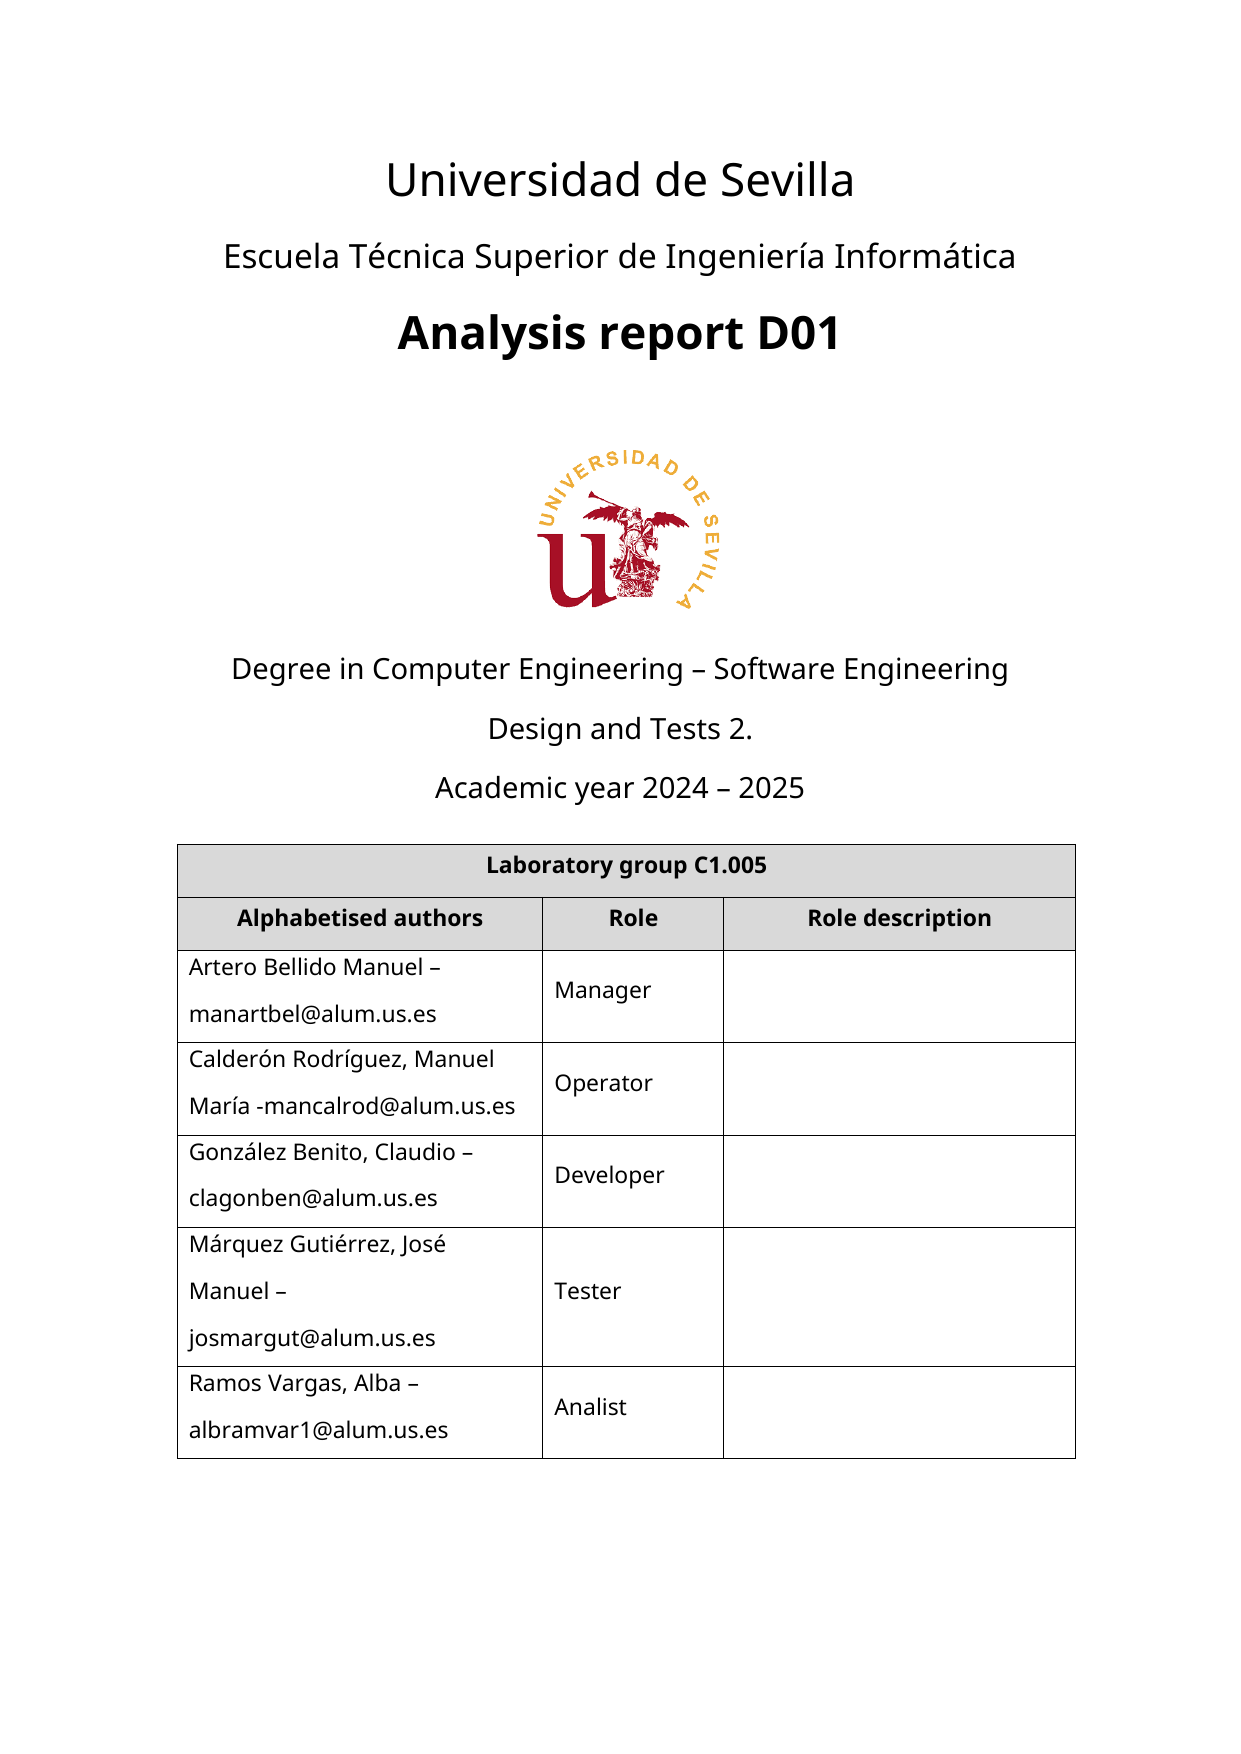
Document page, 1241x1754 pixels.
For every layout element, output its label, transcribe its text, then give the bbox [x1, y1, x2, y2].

text Degree in Computer Engineering – Software Engineering Design and Tests 2. [177, 648, 1063, 748]
table_cell Calderón Rodríguez, Manuel María -mancalrod@alum.us.es [178, 1043, 542, 1134]
table_cell [724, 1043, 1075, 1134]
table_cell Role [543, 898, 723, 950]
text Academic year 2024 – 2025 [177, 767, 1063, 807]
table_cell Márquez Gutiérrez, José Manuel – josmargut@alum.us.es [178, 1228, 542, 1366]
table_cell Manager [543, 951, 723, 1042]
table_cell Role description [724, 898, 1075, 950]
table_cell Tester [543, 1228, 723, 1366]
table_cell [724, 1228, 1075, 1366]
table_cell Developer [543, 1136, 723, 1227]
table_cell [724, 951, 1075, 1042]
table_header Laboratory group C1.005 [178, 845, 1075, 897]
table_cell Analist [543, 1367, 723, 1458]
picture [537, 438, 720, 621]
table_cell González Benito, Claudio – clagonben@alum.us.es [178, 1136, 542, 1227]
table_cell [724, 1136, 1075, 1227]
table_cell Ramos Vargas, Alba – albramvar1@alum.us.es [178, 1367, 542, 1458]
text Analysis report D01 [177, 301, 1063, 363]
table_cell Operator [543, 1043, 723, 1134]
table_cell [724, 1367, 1075, 1458]
text Universidad de Sevilla Escuela Técnica Superior de Ingeniería Informática [177, 148, 1063, 278]
table_cell Alphabetised authors [178, 898, 542, 950]
table_cell Artero Bellido Manuel – manartbel@alum.us.es [178, 951, 542, 1042]
